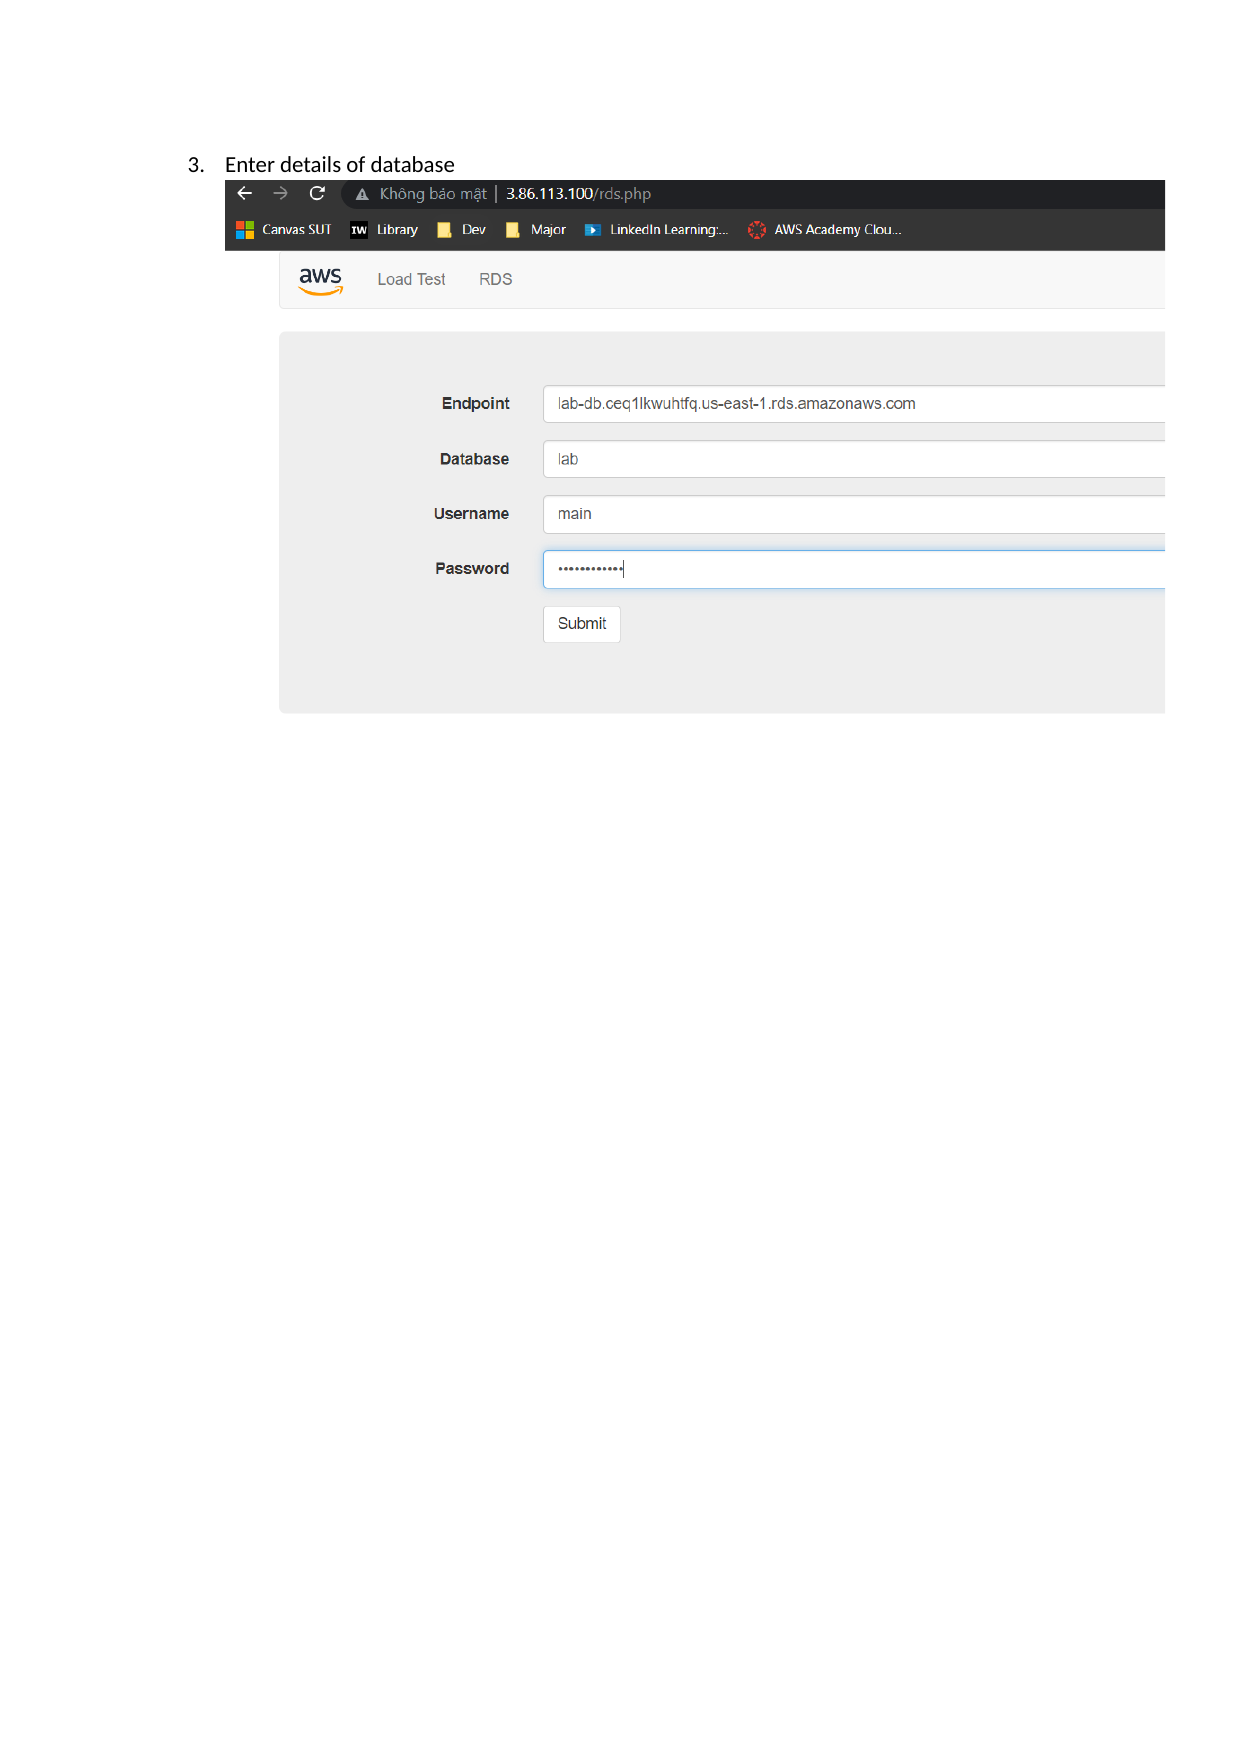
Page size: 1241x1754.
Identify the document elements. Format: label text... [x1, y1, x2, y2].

picture [225, 180, 1166, 722]
